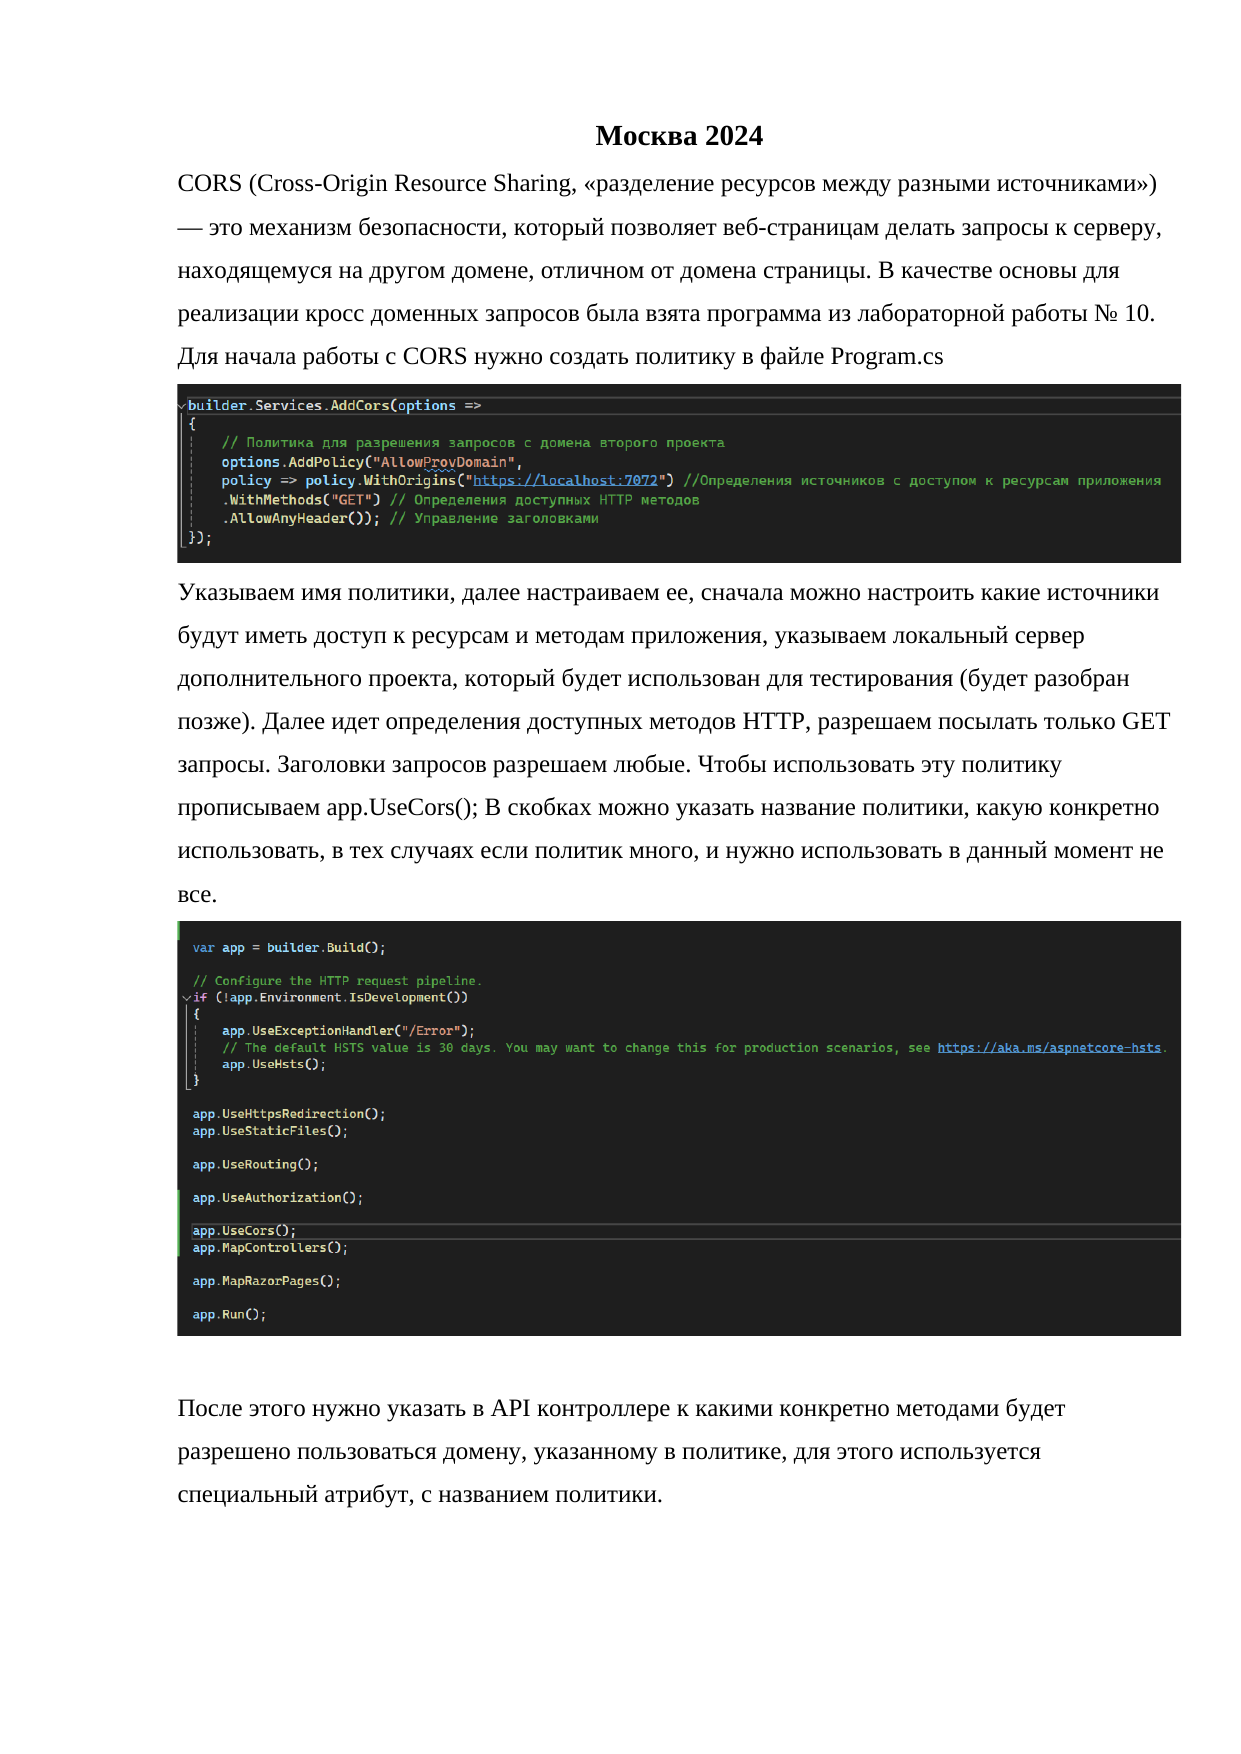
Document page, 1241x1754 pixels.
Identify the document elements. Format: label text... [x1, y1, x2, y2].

picture [177, 921, 1182, 1336]
text Москва 2024 [177, 118, 1181, 152]
text После этого нужно указать в API контроллере к какими конкретно методами будет разрешено пользоваться домену, указанному в политике, для этого используется специальный атрибут, с названием политики. [177, 1393, 1181, 1508]
text CORS (Cross-Origin Resource Sharing, «разделение ресурсов между разными источниками») — это механизм безопасности, который позволяет веб-страницам делать запросы к серверу, находящемуся на другом домене, отличном от домена страницы. В качестве основы для реализации кросс доменных запросов была взята программа из лабораторной работы № 10. Для начала работы с CORS нужно создать политику в файле Program.cs [177, 168, 1181, 370]
picture [177, 384, 1182, 563]
text Указываем имя политики, далее настраиваем ее, сначала можно настроить какие источники будут иметь доступ к ресурсам и методам приложения, указываем локальный сервер дополнительного проекта, который будет использован для тестирования (будет разобран позже). Далее идет определения доступных методов HTTP, разрешаем посылать только GET запросы. Заголовки запросов разрешаем любые. Чтобы использовать эту политику прописываем app.UseCors(); В скобках можно указать название политики, какую конкретно использовать, в тех случаях если политик много, и нужно использовать в данный момент не все. [177, 577, 1181, 907]
